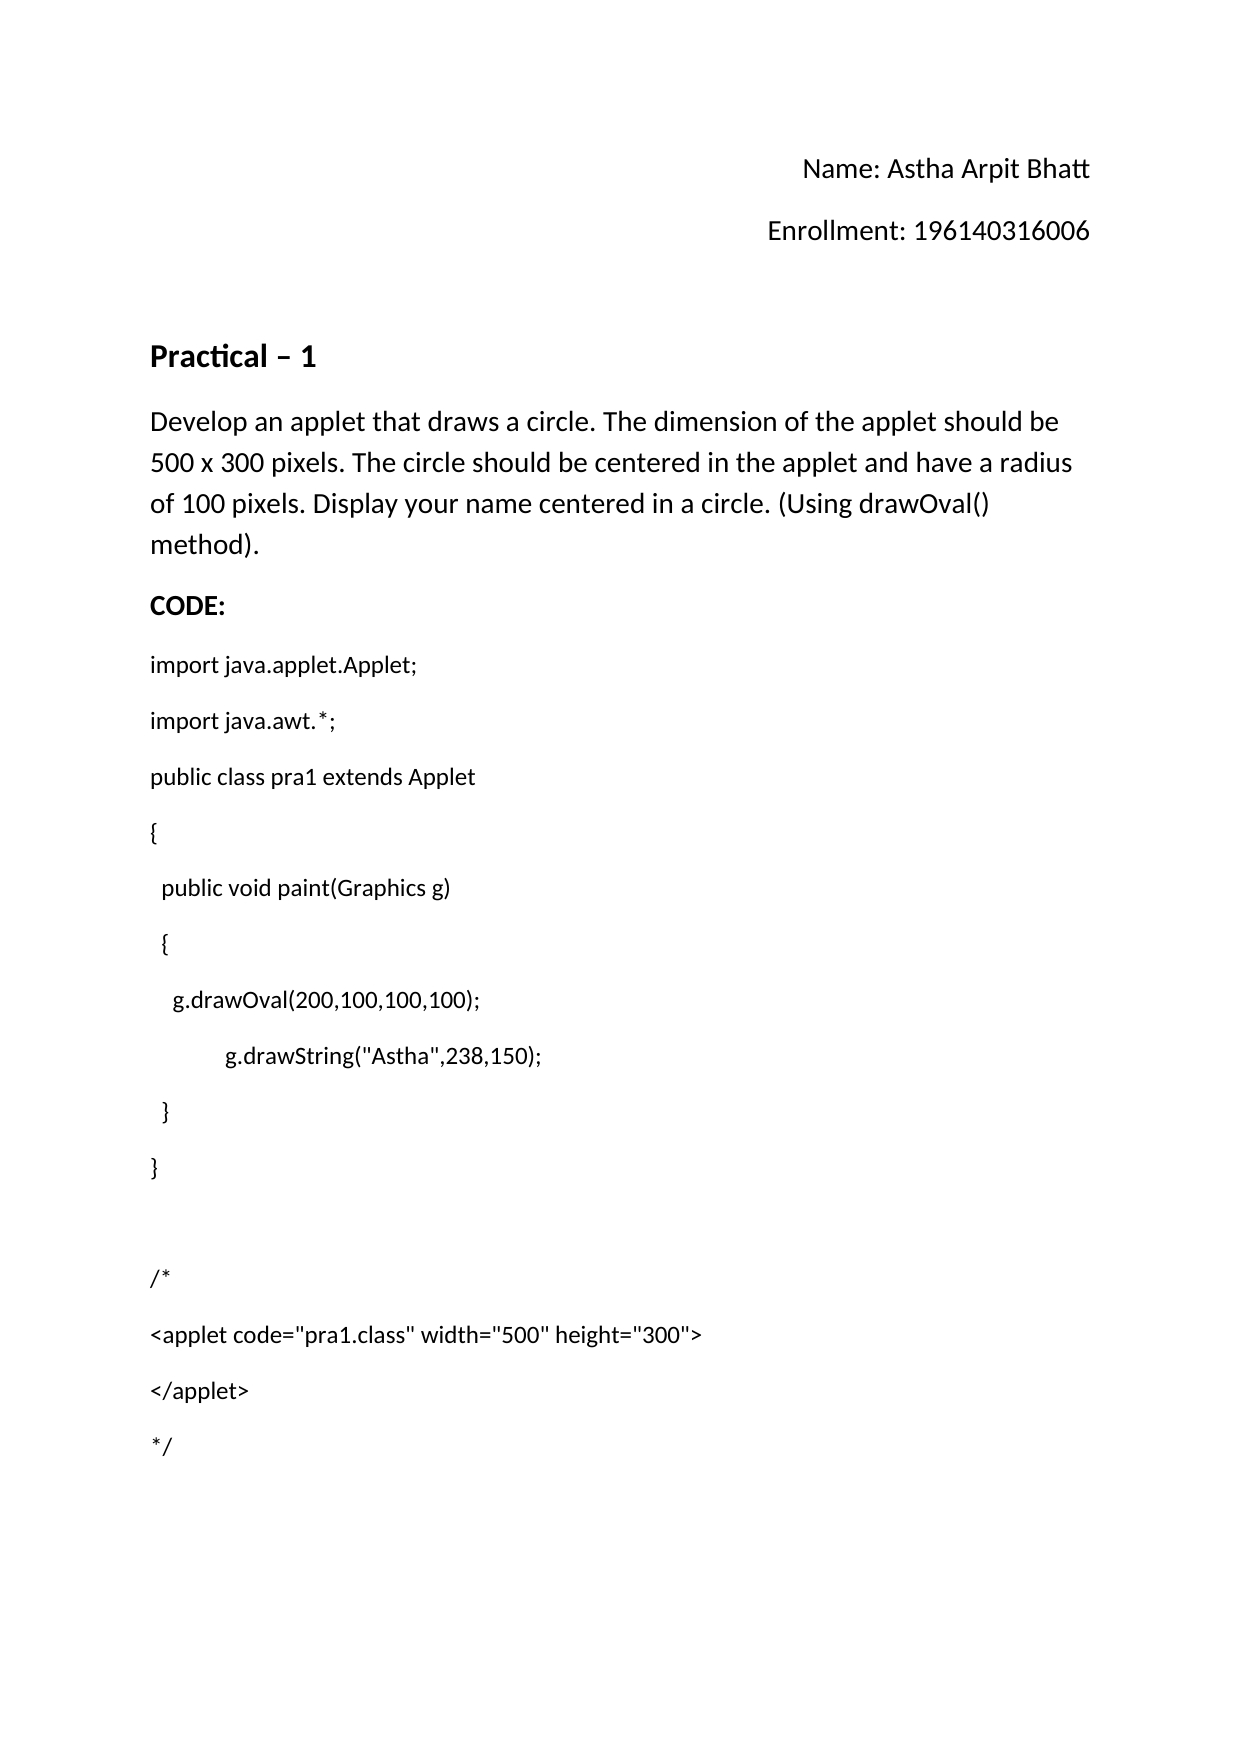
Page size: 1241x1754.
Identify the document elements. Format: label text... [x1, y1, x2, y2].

text */ [150, 1431, 1090, 1461]
text Practical – 1 [150, 335, 1090, 376]
text g.drawOval(200,100,100,100); [150, 984, 1090, 1015]
text { [150, 817, 1090, 847]
text public class pra1 extends Applet [150, 761, 1090, 791]
text import java.applet.Applet; [150, 649, 1090, 680]
text Develop an applet that draws a circle. The dimension of the applet should be 500 x 300 pixels. The circle should be centered in the applet and have a radius of 100 pixels. Display your name centered in a circle. (Using drawOval() method). [150, 403, 1090, 561]
text /* [150, 1263, 1090, 1294]
text } [150, 1096, 1090, 1126]
text </applet> [150, 1375, 1090, 1406]
text CODE: [150, 587, 1090, 623]
text { [150, 928, 1090, 959]
text } [150, 1152, 1090, 1182]
text public void paint(Graphics g) [150, 873, 1090, 903]
text Name: Astha Arpit Bhatt [150, 150, 1090, 186]
text Enrollment: 196140316006 [150, 212, 1090, 247]
text <applet code="pra1.class" width="500" height="300"> [150, 1319, 1090, 1350]
text import java.awt.*; [150, 705, 1090, 736]
text g.drawString("Astha",238,150); [150, 1040, 1090, 1071]
